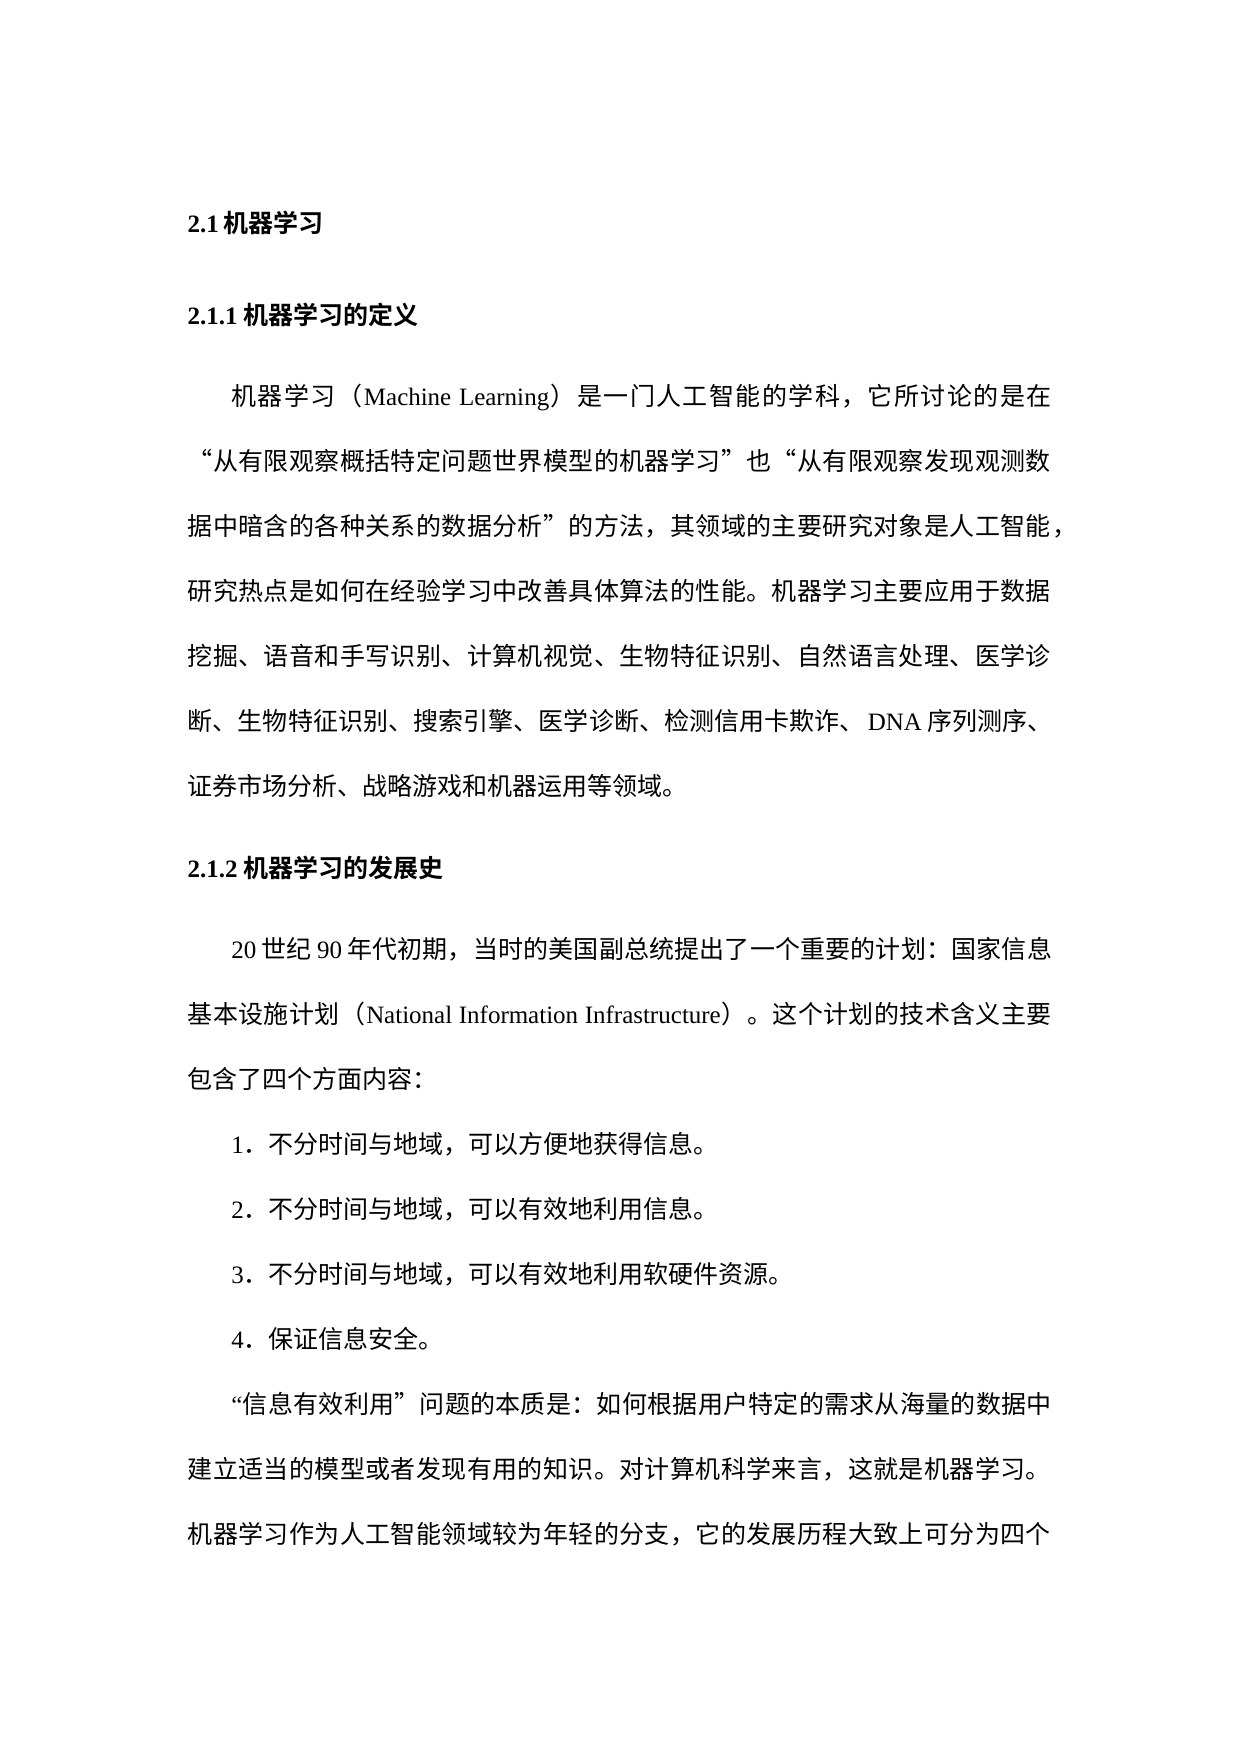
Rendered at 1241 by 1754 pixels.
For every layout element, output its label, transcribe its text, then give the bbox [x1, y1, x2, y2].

text 20世纪90年代初期，当时的美国副总统提出了一个重要的计划：国家信息基本设施计划（National Information Infrastructure）。这个计划的技术含义主要包含了四个方面内容： [187, 915, 1053, 1110]
text 2.1.2 机器学习的发展史 [187, 834, 1053, 899]
text 4．保证信息安全。 [187, 1305, 1053, 1370]
text 2．不分时间与地域，可以有效地利用信息。 [187, 1175, 1053, 1240]
text 1．不分时间与地域，可以方便地获得信息。 [187, 1110, 1053, 1175]
subtitle 2.1机器学习 [187, 189, 1053, 254]
text 3．不分时间与地域，可以有效地利用软硬件资源。 [187, 1240, 1053, 1305]
text 机器学习（Machine Learning）是一门人工智能的学科，它所讨论的是在“从有限观察概括特定问题世界模型的机器学习”也“从有限观察发现观测数据中暗含的各种关系的数据分析”的方法，其领域的主要研究对象是人工智能，研究热点是如何在经验学习中改善具体算法的性能。机器学习主要应用于数据挖掘、语音和手写识别、计算机视觉、生物特征识别、自然语言处理、医学诊断、生物特征识别、搜索引擎、医学诊断、检测信用卡欺诈、DNA序列测序、证券市场分析、战略游戏和机器运用等领域。 [187, 362, 1053, 817]
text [187, 1370, 1053, 1565]
text 2.1.1 机器学习的定义 [187, 281, 1053, 346]
